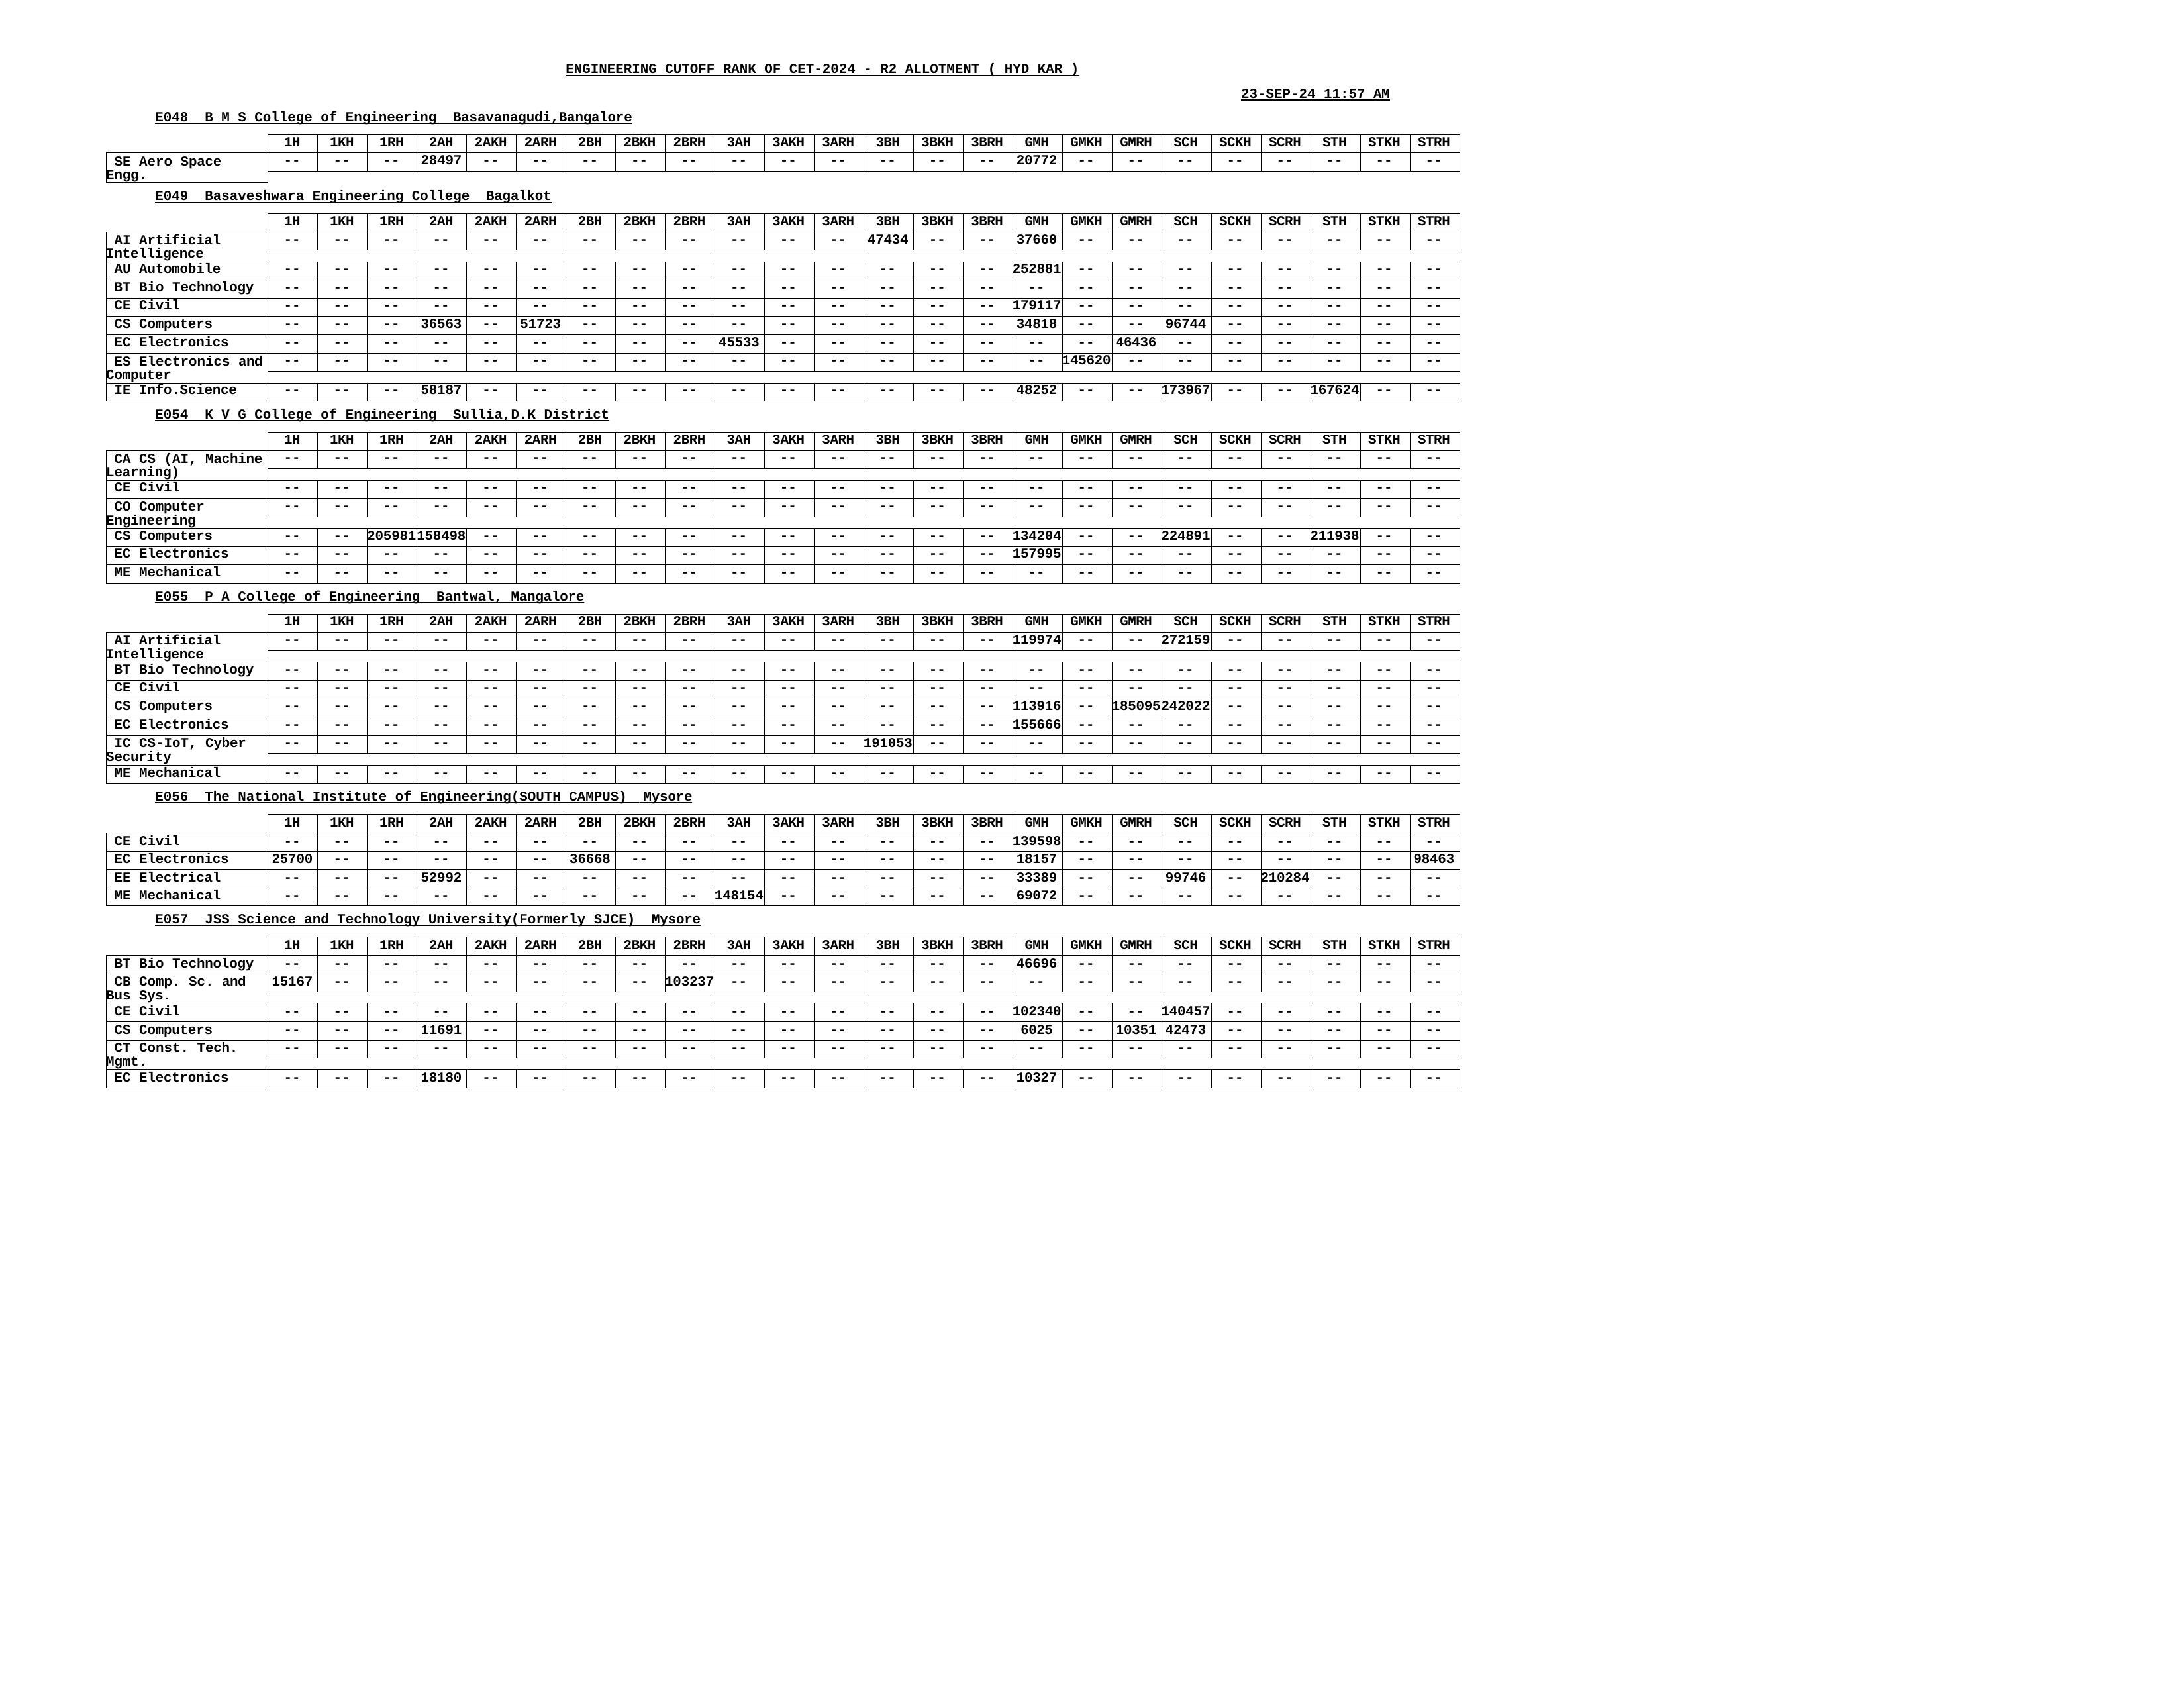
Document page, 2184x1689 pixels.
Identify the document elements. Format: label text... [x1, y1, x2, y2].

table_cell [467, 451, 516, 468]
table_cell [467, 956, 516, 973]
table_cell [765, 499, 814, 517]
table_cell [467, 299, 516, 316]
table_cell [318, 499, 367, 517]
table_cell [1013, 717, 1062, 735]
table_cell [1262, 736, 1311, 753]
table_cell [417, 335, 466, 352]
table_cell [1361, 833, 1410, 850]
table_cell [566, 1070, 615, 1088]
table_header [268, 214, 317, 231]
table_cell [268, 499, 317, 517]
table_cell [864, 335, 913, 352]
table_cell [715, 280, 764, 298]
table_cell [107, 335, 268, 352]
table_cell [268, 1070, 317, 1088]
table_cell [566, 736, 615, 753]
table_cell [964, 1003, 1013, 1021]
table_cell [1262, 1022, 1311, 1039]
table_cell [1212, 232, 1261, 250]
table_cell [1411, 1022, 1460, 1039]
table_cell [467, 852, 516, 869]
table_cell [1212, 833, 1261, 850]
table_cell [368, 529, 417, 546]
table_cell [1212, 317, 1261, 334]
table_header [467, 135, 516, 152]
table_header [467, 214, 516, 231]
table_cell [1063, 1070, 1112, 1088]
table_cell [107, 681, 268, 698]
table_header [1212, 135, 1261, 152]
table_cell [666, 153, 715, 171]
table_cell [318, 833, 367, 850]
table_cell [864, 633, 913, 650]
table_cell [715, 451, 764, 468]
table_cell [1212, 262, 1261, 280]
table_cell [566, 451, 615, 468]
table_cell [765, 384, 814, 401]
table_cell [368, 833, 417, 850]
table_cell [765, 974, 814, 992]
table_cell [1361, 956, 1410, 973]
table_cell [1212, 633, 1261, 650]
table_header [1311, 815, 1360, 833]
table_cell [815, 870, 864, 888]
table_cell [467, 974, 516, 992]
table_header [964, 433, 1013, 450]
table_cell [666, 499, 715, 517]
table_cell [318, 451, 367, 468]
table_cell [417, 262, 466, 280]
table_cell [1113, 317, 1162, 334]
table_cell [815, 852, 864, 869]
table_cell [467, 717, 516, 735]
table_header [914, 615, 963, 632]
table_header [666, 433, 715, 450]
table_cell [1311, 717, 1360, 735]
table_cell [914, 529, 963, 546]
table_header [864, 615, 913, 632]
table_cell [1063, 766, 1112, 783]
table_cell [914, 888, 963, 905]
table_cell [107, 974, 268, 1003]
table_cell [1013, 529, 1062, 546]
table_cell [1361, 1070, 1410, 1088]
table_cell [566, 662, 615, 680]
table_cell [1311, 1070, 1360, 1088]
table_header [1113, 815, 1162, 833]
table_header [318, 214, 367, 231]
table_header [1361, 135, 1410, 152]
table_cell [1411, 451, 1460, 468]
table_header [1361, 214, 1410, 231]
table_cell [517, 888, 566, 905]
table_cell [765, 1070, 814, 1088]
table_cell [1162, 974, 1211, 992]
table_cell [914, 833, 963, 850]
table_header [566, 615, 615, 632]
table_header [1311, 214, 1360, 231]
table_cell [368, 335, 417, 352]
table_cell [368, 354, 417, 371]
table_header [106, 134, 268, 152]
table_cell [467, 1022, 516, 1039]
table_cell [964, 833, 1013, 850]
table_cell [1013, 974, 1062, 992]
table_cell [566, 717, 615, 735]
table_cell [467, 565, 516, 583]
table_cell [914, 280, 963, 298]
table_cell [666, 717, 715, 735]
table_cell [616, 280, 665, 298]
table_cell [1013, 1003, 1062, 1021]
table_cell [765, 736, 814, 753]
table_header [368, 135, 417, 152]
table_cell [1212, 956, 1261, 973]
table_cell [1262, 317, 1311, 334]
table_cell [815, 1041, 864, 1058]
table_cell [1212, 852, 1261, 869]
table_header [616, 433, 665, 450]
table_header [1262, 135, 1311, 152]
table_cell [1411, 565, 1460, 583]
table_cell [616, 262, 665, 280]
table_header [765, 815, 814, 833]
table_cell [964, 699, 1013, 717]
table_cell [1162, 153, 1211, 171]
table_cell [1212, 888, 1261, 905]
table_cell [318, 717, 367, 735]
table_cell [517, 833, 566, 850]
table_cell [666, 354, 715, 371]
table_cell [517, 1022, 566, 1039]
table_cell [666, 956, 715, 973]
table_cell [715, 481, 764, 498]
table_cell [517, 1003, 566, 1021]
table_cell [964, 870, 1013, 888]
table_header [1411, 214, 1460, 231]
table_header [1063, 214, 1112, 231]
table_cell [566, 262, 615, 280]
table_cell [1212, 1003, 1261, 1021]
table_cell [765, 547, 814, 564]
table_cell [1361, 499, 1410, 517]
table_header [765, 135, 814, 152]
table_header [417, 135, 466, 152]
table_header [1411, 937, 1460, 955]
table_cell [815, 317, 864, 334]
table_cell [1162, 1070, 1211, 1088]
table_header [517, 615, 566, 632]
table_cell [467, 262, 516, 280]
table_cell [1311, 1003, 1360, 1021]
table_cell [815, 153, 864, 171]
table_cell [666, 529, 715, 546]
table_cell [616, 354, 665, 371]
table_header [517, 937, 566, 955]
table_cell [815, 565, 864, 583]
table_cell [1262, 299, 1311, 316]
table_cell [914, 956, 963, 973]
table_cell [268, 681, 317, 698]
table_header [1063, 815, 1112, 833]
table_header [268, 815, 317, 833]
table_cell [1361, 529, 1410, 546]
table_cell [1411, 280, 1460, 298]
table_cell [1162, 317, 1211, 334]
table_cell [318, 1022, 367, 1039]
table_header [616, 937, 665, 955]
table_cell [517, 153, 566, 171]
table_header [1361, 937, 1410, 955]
text E054 K V G College of Engineering Sullia,D.K District [155, 407, 1861, 423]
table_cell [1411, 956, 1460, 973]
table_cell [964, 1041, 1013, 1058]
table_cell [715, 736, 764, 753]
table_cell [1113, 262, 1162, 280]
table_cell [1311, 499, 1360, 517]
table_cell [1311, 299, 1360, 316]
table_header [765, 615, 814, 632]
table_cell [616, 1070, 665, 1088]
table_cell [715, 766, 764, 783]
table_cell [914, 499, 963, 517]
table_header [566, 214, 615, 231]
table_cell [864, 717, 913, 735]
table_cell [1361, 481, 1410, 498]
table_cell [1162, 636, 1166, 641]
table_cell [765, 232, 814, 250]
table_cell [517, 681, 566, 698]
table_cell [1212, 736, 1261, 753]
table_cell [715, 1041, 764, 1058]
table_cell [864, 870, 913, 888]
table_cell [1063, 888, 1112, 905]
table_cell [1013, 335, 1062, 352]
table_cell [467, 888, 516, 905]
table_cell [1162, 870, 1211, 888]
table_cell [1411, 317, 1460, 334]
text E056 The National Institute of Engineering(SOUTH CAMPUS) Mysore [155, 790, 1861, 805]
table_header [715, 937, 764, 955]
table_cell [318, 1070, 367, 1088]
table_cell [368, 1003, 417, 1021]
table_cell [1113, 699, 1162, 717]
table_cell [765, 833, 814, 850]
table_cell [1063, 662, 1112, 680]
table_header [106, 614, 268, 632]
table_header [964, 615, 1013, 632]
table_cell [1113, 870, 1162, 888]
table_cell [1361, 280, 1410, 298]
text E048 B M S College of Engineering Basavanagudi,Bangalore [155, 110, 1861, 125]
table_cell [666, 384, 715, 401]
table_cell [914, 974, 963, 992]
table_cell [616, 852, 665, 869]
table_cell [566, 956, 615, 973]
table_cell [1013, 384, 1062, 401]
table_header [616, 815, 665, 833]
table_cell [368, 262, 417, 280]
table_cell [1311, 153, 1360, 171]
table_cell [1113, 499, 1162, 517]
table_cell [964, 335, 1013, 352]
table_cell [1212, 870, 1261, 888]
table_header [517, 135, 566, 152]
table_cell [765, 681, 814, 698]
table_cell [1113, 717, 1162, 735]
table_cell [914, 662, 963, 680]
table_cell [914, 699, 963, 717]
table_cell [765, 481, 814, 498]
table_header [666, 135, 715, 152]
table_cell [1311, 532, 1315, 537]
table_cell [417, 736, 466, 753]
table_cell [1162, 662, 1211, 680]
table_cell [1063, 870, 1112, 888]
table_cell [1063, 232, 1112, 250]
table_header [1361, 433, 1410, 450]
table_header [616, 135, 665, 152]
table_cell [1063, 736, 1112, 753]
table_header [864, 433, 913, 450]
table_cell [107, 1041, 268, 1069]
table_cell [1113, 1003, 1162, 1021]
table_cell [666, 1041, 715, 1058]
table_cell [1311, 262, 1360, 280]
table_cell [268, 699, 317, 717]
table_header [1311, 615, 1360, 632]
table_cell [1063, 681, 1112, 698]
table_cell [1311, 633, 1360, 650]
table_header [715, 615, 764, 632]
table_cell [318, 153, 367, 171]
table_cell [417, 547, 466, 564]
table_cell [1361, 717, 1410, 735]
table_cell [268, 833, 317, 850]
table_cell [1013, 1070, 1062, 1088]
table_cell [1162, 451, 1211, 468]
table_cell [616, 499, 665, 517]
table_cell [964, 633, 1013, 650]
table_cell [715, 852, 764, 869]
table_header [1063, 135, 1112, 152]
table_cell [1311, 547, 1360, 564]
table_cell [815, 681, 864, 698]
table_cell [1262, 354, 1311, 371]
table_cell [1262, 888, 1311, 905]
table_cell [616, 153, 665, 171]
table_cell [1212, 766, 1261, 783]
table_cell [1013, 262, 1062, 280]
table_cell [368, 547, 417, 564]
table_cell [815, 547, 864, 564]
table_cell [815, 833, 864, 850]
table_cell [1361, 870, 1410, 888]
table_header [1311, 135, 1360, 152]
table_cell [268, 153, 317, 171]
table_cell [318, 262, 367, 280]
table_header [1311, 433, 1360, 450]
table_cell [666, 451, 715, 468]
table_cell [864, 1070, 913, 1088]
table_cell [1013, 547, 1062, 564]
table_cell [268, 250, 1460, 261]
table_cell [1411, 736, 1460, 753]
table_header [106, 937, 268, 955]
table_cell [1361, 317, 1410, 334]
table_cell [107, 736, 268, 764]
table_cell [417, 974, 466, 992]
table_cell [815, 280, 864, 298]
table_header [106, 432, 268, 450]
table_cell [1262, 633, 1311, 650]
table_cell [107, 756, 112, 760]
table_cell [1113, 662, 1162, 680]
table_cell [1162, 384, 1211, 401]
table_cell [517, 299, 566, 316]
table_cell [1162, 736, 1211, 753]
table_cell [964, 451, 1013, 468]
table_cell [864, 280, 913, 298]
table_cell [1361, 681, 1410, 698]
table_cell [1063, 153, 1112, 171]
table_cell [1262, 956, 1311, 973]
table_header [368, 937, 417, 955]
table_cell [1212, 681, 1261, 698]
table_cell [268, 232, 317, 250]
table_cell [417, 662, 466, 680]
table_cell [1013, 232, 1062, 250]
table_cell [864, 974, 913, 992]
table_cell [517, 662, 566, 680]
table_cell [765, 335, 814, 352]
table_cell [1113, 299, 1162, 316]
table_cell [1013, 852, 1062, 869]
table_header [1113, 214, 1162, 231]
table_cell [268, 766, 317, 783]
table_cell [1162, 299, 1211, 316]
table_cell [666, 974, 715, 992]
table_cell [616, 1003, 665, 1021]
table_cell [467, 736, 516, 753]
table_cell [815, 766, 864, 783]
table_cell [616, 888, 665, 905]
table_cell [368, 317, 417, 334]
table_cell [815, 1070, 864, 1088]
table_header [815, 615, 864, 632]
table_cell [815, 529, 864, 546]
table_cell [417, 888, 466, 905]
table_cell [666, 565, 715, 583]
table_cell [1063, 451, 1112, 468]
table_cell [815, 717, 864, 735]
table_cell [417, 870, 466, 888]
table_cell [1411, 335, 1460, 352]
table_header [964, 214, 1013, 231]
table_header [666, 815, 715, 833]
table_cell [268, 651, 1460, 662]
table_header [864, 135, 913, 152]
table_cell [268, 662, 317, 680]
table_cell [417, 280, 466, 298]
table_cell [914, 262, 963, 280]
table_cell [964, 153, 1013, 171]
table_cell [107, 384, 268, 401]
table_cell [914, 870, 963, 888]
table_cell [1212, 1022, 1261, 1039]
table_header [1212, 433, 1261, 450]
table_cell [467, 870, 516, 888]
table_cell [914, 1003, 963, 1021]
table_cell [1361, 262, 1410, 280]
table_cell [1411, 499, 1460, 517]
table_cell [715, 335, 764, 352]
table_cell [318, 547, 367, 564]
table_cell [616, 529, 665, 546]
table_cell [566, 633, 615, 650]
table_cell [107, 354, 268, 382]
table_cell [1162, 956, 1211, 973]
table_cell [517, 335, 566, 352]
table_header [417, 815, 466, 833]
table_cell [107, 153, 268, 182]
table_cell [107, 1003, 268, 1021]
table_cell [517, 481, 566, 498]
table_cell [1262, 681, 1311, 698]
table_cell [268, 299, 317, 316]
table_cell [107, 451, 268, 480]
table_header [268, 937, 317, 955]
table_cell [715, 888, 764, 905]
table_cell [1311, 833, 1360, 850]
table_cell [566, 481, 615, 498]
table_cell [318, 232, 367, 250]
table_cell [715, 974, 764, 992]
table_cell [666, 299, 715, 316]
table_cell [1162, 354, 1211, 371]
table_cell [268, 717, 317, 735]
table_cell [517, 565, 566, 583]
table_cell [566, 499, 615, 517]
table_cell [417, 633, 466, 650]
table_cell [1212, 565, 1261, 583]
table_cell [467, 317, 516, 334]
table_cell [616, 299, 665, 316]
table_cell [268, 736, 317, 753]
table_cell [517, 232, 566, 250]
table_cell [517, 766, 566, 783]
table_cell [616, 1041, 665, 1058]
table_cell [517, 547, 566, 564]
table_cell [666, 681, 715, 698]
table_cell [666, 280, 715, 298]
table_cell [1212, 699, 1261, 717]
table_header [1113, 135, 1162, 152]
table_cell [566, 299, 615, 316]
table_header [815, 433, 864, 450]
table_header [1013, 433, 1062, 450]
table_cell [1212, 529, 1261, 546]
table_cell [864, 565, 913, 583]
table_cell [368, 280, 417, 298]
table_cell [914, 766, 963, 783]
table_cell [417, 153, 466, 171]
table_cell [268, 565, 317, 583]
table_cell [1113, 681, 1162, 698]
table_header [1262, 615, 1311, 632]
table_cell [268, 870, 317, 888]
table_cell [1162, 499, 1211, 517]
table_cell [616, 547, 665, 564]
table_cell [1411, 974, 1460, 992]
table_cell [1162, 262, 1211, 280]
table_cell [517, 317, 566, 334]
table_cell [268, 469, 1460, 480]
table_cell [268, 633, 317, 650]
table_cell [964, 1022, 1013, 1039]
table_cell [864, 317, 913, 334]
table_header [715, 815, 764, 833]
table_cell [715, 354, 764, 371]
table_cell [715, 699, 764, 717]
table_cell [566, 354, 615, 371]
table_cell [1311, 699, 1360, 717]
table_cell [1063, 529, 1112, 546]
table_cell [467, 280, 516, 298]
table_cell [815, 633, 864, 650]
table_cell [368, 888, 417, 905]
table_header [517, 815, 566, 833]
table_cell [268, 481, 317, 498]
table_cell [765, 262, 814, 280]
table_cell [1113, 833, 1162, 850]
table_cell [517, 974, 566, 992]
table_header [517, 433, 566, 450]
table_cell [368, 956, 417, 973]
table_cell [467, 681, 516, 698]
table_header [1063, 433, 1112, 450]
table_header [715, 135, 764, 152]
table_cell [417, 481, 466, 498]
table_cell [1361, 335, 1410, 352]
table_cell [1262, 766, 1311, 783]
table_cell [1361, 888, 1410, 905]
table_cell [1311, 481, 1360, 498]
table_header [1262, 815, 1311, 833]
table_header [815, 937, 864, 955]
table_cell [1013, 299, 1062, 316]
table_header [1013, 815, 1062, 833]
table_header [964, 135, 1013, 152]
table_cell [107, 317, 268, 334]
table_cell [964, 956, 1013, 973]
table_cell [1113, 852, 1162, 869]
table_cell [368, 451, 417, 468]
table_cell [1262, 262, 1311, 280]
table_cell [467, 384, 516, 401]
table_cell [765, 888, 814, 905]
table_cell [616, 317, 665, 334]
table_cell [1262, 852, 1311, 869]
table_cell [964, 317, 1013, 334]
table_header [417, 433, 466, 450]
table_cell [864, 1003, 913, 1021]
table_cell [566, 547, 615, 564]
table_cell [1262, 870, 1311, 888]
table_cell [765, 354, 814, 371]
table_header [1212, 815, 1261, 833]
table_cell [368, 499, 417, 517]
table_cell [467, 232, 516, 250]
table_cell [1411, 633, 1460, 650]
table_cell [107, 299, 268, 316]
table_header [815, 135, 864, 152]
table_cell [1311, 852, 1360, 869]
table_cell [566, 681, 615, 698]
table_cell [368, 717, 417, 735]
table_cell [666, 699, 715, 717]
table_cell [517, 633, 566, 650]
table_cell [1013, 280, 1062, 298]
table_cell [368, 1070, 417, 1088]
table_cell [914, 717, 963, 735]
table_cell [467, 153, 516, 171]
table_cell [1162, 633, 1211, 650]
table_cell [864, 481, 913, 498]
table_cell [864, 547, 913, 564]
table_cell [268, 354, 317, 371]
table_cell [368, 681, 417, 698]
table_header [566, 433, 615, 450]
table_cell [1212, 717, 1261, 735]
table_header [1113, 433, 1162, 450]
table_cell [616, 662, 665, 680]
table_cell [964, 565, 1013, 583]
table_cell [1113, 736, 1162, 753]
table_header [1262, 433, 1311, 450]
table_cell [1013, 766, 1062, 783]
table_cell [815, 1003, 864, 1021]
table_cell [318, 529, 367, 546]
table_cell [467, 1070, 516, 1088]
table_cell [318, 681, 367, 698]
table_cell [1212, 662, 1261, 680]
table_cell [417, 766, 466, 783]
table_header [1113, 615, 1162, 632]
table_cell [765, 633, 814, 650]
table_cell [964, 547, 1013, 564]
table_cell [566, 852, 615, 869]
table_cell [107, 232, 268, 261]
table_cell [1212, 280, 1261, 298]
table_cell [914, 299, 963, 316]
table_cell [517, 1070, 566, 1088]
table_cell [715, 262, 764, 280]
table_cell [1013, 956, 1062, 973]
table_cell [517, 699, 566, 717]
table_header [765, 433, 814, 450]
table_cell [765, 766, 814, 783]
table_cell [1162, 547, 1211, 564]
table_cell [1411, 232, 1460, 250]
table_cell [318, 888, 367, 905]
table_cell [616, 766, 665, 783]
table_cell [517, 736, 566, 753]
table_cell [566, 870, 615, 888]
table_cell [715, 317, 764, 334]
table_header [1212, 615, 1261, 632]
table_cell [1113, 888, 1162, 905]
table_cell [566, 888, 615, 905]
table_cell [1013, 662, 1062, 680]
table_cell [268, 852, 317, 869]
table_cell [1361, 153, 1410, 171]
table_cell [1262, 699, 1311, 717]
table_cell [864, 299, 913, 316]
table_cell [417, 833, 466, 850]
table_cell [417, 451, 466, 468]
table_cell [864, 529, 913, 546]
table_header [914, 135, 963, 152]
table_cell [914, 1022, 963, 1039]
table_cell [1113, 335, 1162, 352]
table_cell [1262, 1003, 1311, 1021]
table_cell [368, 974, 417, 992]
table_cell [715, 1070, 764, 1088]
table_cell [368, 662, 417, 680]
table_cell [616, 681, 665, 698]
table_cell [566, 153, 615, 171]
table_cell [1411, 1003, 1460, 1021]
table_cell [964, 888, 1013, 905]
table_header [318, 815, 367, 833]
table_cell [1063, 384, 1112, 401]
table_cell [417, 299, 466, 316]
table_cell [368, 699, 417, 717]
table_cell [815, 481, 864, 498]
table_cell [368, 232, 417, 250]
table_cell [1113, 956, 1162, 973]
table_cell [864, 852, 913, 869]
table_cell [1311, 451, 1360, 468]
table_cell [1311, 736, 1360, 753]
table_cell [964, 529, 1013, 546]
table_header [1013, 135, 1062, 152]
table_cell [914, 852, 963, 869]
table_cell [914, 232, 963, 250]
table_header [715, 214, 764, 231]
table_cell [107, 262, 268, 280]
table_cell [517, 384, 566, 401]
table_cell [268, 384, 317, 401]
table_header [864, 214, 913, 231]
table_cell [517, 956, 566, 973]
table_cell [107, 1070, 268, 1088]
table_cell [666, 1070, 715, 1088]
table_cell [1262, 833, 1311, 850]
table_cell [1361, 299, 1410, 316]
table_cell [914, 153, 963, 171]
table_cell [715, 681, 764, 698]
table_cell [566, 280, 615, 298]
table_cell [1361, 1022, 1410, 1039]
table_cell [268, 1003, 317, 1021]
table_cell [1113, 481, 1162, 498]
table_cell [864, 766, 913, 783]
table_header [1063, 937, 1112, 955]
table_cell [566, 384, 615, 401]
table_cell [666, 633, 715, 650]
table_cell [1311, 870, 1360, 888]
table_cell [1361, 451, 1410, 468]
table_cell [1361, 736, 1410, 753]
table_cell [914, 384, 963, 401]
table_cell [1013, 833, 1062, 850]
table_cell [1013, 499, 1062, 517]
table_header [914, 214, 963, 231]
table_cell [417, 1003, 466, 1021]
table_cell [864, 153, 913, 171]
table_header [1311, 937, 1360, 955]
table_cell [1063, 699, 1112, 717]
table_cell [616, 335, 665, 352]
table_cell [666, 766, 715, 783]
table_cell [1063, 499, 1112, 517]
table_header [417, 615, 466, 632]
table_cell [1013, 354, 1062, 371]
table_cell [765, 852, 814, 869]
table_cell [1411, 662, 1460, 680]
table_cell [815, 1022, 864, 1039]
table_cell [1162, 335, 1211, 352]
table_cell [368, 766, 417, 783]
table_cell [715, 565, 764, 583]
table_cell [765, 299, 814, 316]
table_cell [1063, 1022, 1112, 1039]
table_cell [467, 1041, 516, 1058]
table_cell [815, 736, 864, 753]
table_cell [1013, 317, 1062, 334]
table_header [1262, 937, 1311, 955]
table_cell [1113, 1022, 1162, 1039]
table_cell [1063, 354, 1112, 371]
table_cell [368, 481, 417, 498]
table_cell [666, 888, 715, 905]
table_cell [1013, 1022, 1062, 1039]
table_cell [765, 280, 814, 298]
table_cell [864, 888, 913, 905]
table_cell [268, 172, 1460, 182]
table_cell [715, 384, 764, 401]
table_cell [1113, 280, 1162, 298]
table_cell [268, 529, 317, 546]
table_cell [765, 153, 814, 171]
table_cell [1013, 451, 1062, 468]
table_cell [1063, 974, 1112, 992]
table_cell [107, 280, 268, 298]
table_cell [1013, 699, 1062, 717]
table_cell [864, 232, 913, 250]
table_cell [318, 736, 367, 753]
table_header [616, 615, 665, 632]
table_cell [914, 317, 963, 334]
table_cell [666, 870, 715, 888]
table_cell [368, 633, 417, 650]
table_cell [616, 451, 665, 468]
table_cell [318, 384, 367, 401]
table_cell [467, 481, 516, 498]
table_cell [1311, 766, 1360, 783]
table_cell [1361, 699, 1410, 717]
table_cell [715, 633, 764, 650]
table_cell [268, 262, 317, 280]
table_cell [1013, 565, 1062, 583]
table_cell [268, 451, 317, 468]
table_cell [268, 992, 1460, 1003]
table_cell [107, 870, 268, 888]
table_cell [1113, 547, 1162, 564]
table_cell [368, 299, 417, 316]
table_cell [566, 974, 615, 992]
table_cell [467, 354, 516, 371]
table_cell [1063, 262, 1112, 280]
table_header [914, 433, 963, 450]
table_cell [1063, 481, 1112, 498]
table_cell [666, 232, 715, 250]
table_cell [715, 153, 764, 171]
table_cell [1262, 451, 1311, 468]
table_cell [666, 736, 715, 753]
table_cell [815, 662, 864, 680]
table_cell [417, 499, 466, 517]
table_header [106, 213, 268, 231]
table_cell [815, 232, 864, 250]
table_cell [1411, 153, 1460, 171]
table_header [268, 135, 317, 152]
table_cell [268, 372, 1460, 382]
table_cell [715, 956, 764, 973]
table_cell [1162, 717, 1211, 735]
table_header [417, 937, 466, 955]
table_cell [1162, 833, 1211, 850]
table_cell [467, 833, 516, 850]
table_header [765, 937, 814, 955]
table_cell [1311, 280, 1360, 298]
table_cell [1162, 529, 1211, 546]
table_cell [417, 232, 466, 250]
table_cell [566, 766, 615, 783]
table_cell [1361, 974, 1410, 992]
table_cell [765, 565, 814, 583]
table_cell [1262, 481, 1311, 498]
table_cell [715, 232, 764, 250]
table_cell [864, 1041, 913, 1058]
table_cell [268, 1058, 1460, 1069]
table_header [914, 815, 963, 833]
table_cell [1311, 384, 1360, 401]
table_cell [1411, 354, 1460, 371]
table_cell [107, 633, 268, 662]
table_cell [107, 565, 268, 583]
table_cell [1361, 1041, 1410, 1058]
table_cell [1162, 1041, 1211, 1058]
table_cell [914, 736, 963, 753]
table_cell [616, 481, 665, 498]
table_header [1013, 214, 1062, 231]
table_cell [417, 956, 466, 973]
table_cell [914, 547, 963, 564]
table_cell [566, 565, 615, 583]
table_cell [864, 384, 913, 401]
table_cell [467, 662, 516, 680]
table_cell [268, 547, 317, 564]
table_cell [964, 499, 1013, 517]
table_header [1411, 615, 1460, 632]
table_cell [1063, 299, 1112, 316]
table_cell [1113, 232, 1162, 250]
text E055 P A College of Engineering Bantwal, Mangalore [155, 589, 1861, 605]
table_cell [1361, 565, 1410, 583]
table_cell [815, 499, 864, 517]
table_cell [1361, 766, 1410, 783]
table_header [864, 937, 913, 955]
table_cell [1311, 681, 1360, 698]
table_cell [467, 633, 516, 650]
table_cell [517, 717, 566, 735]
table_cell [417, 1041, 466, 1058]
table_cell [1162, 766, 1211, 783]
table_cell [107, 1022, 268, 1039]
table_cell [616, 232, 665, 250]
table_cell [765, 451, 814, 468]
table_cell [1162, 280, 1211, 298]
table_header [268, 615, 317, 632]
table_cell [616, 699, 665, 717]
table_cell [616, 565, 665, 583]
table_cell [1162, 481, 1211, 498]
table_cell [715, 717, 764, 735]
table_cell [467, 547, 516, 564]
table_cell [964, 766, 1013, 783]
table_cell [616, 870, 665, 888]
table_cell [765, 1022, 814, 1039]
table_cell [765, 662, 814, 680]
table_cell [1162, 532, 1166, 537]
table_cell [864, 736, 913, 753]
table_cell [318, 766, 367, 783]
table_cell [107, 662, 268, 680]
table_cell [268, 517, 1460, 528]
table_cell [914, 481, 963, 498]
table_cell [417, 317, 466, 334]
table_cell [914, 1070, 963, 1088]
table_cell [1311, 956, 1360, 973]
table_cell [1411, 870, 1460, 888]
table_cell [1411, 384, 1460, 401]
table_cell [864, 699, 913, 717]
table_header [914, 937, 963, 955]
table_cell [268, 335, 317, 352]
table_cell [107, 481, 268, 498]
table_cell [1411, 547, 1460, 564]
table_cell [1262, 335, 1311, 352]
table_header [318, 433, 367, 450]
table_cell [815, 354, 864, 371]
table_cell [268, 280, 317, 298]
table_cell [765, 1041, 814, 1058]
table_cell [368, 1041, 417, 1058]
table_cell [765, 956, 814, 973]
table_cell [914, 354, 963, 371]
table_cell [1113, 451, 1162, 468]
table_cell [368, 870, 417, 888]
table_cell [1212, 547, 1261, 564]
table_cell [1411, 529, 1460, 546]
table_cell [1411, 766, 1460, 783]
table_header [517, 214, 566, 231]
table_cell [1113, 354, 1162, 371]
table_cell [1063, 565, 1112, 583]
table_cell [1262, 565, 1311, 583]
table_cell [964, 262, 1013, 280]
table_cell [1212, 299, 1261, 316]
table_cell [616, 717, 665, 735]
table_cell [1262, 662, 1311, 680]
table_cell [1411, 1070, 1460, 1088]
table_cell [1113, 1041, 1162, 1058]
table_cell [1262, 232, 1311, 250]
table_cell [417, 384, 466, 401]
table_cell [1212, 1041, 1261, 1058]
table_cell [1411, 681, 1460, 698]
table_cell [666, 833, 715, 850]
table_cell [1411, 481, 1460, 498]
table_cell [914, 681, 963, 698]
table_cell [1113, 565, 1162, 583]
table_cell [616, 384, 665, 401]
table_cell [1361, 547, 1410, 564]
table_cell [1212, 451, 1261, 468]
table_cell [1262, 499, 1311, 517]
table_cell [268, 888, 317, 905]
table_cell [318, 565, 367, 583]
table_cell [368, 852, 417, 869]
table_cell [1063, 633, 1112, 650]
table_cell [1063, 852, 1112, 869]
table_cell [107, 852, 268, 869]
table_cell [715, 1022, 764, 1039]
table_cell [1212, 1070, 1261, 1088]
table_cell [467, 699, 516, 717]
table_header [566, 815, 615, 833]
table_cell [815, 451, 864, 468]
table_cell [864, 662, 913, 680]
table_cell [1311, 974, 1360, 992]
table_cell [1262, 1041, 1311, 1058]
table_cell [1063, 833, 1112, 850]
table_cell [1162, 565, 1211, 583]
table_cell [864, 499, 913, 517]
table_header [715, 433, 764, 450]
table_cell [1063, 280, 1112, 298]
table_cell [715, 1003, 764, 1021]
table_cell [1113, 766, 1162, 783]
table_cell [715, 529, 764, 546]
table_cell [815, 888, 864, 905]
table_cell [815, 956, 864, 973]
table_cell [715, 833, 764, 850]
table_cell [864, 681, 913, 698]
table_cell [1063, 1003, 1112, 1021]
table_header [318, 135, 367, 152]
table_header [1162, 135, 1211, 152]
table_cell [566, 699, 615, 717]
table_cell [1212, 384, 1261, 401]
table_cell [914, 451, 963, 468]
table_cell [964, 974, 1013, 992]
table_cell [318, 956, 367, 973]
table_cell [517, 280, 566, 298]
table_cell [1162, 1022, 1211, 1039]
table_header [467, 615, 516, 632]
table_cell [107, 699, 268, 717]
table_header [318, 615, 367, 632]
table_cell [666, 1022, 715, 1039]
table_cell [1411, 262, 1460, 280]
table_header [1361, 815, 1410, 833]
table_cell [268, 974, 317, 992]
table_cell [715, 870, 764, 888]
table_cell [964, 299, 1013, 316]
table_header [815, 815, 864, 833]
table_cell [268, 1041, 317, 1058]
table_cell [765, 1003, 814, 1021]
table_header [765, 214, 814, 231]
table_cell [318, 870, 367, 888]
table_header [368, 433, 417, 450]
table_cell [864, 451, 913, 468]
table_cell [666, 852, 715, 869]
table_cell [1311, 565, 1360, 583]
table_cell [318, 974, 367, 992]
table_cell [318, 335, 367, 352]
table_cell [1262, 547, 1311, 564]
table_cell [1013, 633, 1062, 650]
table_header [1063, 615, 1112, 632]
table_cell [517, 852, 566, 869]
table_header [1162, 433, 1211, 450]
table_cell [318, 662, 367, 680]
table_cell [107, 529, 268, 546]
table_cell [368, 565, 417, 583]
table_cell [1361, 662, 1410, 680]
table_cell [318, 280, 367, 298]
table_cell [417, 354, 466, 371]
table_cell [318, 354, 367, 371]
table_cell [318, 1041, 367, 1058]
text E049 Basaveshwara Engineering College Bagalkot [155, 189, 1861, 205]
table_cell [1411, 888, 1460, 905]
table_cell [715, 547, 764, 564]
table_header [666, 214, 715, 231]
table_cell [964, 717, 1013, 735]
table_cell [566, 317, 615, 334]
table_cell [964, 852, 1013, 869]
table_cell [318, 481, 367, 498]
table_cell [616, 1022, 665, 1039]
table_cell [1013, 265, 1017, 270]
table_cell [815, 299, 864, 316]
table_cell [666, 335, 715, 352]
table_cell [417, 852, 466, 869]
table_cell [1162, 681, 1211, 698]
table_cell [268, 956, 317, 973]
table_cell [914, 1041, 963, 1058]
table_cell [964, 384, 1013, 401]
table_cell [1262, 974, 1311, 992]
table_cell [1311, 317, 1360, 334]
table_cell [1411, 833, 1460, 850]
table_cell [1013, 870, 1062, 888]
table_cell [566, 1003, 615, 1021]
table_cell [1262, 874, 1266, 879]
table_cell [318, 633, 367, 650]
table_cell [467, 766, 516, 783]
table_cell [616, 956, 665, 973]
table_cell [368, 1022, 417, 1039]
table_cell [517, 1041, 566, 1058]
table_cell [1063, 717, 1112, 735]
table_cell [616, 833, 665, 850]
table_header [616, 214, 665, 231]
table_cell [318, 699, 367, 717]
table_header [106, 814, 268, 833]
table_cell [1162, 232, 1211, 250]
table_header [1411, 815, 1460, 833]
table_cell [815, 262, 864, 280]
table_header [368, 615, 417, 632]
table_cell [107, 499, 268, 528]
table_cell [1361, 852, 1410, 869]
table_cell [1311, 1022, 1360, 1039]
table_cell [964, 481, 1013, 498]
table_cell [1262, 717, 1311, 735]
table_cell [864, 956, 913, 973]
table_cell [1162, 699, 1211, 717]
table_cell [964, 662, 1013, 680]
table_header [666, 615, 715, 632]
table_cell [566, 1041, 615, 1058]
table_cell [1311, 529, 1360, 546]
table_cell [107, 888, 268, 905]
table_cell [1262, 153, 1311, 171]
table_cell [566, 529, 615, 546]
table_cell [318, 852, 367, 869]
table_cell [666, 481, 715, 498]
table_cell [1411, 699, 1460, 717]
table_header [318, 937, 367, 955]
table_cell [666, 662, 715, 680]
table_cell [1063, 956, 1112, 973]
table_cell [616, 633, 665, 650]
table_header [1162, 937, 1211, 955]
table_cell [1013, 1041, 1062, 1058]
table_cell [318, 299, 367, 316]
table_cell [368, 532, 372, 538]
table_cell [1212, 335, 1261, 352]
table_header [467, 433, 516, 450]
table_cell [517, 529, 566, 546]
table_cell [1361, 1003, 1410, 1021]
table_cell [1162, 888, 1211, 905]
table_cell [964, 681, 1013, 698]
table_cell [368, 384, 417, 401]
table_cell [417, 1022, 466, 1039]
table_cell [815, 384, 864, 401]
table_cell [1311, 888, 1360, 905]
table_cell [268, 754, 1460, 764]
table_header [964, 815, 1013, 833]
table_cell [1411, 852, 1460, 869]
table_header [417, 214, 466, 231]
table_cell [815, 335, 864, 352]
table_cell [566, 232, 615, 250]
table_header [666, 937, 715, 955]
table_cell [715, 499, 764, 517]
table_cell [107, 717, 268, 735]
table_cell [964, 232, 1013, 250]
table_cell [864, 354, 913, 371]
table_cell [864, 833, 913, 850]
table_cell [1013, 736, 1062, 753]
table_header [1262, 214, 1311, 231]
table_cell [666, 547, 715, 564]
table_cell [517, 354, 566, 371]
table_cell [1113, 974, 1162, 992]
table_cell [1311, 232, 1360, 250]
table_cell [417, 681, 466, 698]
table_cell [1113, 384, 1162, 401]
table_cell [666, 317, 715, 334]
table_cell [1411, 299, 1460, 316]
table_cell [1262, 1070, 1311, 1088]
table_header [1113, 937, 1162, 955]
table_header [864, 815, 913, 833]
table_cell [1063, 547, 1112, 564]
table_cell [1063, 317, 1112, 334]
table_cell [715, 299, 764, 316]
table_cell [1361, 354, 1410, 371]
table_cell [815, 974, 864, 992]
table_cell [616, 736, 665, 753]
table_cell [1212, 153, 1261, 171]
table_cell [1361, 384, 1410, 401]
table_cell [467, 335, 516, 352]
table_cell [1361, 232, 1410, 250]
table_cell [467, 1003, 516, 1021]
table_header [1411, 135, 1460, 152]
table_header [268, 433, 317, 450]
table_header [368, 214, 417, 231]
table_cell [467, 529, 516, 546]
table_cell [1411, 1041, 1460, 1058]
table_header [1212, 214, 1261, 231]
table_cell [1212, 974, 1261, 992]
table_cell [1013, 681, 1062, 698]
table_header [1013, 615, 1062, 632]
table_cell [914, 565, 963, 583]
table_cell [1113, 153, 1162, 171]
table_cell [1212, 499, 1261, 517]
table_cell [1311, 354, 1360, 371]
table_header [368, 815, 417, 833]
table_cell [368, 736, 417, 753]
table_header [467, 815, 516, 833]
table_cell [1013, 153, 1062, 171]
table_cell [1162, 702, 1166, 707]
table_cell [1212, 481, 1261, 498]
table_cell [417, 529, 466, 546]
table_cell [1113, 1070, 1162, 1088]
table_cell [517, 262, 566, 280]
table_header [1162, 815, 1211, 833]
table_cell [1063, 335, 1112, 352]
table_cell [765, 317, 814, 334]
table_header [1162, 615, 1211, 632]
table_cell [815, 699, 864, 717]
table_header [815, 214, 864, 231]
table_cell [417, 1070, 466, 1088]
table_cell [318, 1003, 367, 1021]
text E057 JSS Science and Technology University(Formerly SJCE) Mysore [155, 912, 1861, 927]
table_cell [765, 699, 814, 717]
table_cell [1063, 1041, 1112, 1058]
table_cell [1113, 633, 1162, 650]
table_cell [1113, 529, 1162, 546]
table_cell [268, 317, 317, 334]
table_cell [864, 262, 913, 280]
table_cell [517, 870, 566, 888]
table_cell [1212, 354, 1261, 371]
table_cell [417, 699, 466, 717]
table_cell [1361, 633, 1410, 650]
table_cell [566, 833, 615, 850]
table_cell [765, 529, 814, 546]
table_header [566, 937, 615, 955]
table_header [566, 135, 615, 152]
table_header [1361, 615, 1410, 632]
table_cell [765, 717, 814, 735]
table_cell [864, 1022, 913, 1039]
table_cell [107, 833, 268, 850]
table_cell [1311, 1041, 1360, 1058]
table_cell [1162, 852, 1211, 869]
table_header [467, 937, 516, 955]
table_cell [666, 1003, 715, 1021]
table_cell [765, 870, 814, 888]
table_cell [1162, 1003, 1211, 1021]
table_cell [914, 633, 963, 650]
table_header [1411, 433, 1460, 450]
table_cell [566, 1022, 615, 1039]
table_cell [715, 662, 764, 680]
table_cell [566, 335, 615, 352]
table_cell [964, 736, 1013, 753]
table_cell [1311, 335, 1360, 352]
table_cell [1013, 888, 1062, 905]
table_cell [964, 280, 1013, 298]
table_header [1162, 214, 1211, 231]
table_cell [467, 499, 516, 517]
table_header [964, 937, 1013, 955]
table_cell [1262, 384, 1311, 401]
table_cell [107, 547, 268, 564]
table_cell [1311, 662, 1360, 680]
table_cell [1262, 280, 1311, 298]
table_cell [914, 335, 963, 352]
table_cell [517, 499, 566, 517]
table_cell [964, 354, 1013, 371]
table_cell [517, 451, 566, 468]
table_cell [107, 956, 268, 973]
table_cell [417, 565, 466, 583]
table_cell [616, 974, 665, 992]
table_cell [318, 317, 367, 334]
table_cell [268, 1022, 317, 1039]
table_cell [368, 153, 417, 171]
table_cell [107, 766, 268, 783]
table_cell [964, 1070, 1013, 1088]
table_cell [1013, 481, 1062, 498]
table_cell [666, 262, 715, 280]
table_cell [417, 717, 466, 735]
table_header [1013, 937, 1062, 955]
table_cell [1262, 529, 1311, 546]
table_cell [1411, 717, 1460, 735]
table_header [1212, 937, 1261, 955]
